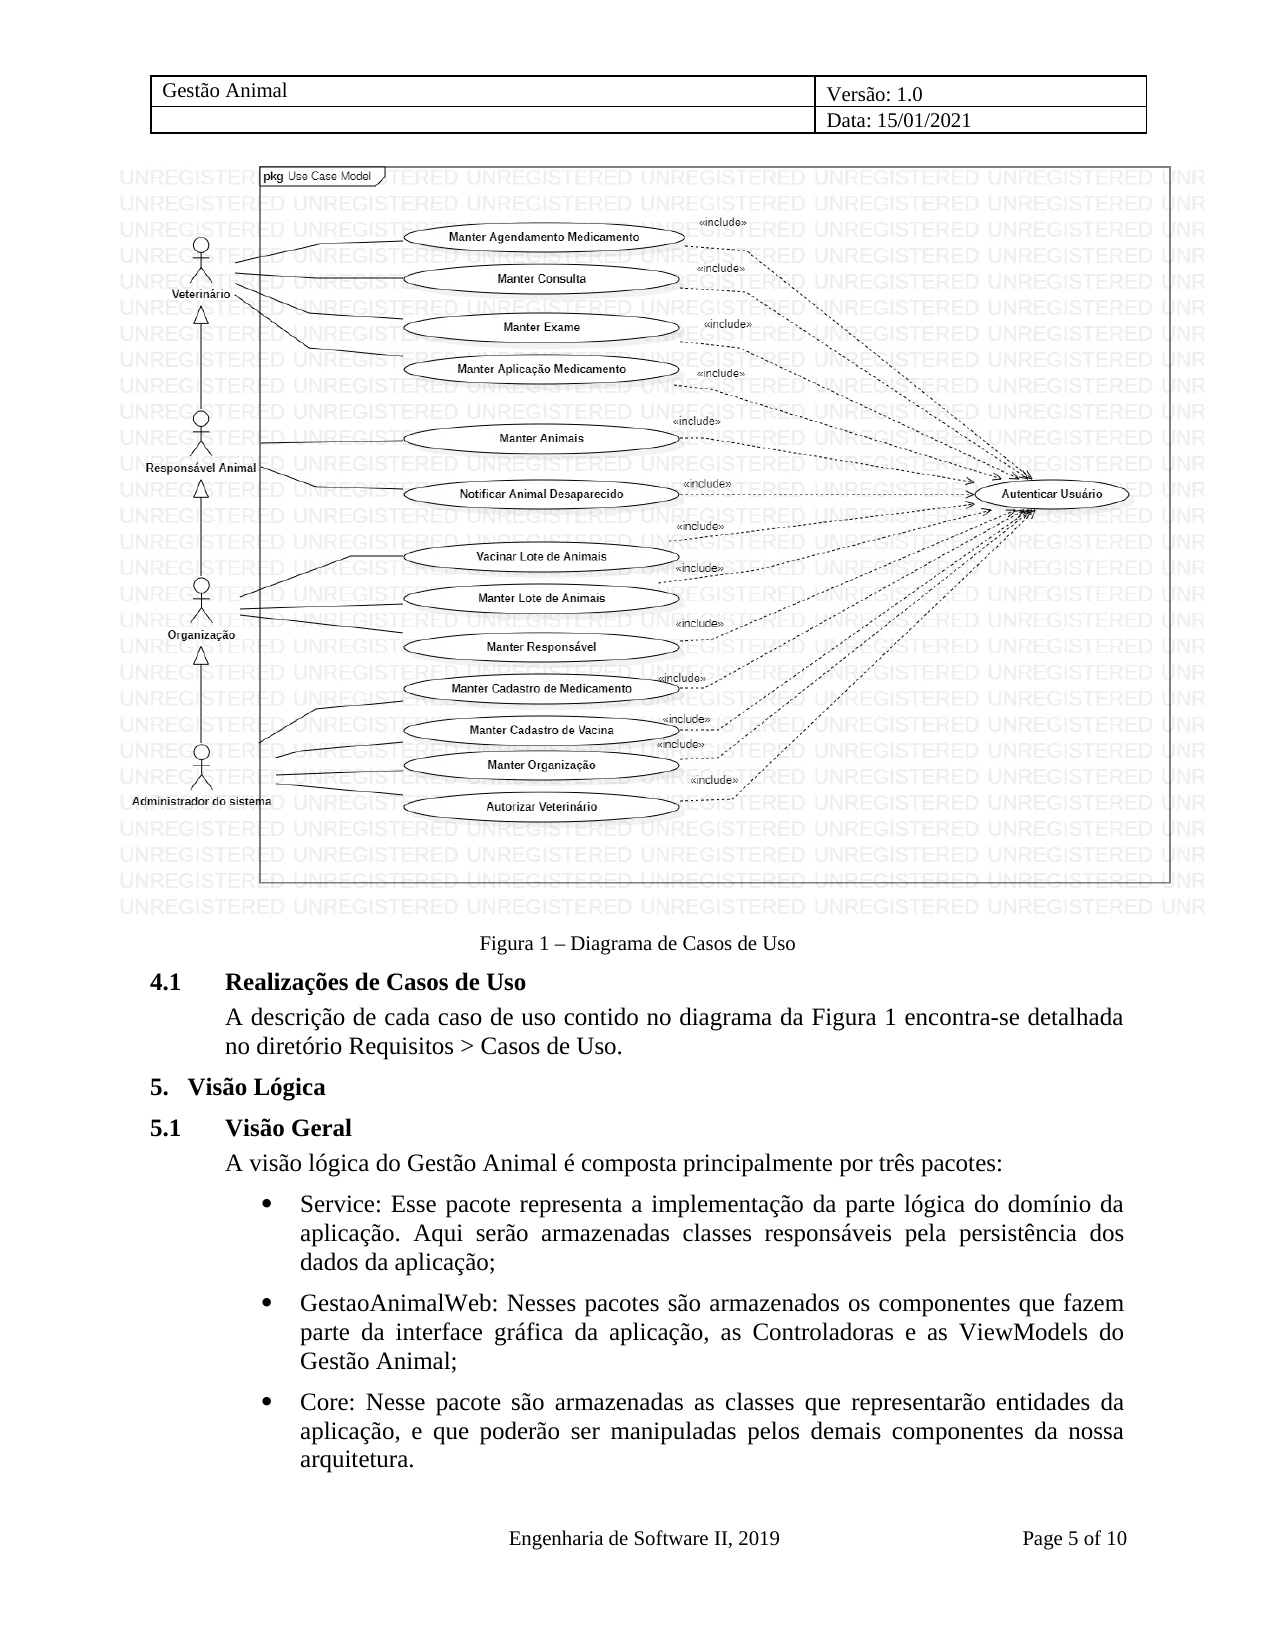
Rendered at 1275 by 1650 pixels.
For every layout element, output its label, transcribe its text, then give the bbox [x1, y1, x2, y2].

picture [119, 158, 1204, 917]
subtitle Visão Lógica [150, 1072, 1125, 1101]
text A descrição de cada caso de uso contido no diagrama da Figura 1 encontra-se detalhada no diretório Requisitos > Casos de Uso. [225, 1002, 1125, 1059]
list Core: Nesse pacote são armazenadas as classes que representarão entidades da aplicação, e que poderão ser manipuladas pelos demais componentes da nossa arquitetura. [262, 1387, 1125, 1473]
list GestaoAnimalWeb: Nesses pacotes são armazenados os componentes que fazem parte da interface gráfica da aplicação, as Controladoras e as ViewModels do Gestão Animal; [262, 1288, 1125, 1374]
text A visão lógica do Gestão Animal é composta principalmente por três pacotes: [225, 1148, 1125, 1177]
list Service: Esse pacote representa a implementação da parte lógica do domínio da aplicação. Aqui serão armazenadas classes responsáveis pela persistência dos dados da aplicação; [262, 1189, 1125, 1276]
text Figura 1 – Diagrama de Casos de Uso [150, 929, 1125, 954]
subtitle Visão Geral [150, 1113, 1125, 1142]
subtitle Realizações de Casos de Uso [150, 967, 1125, 996]
